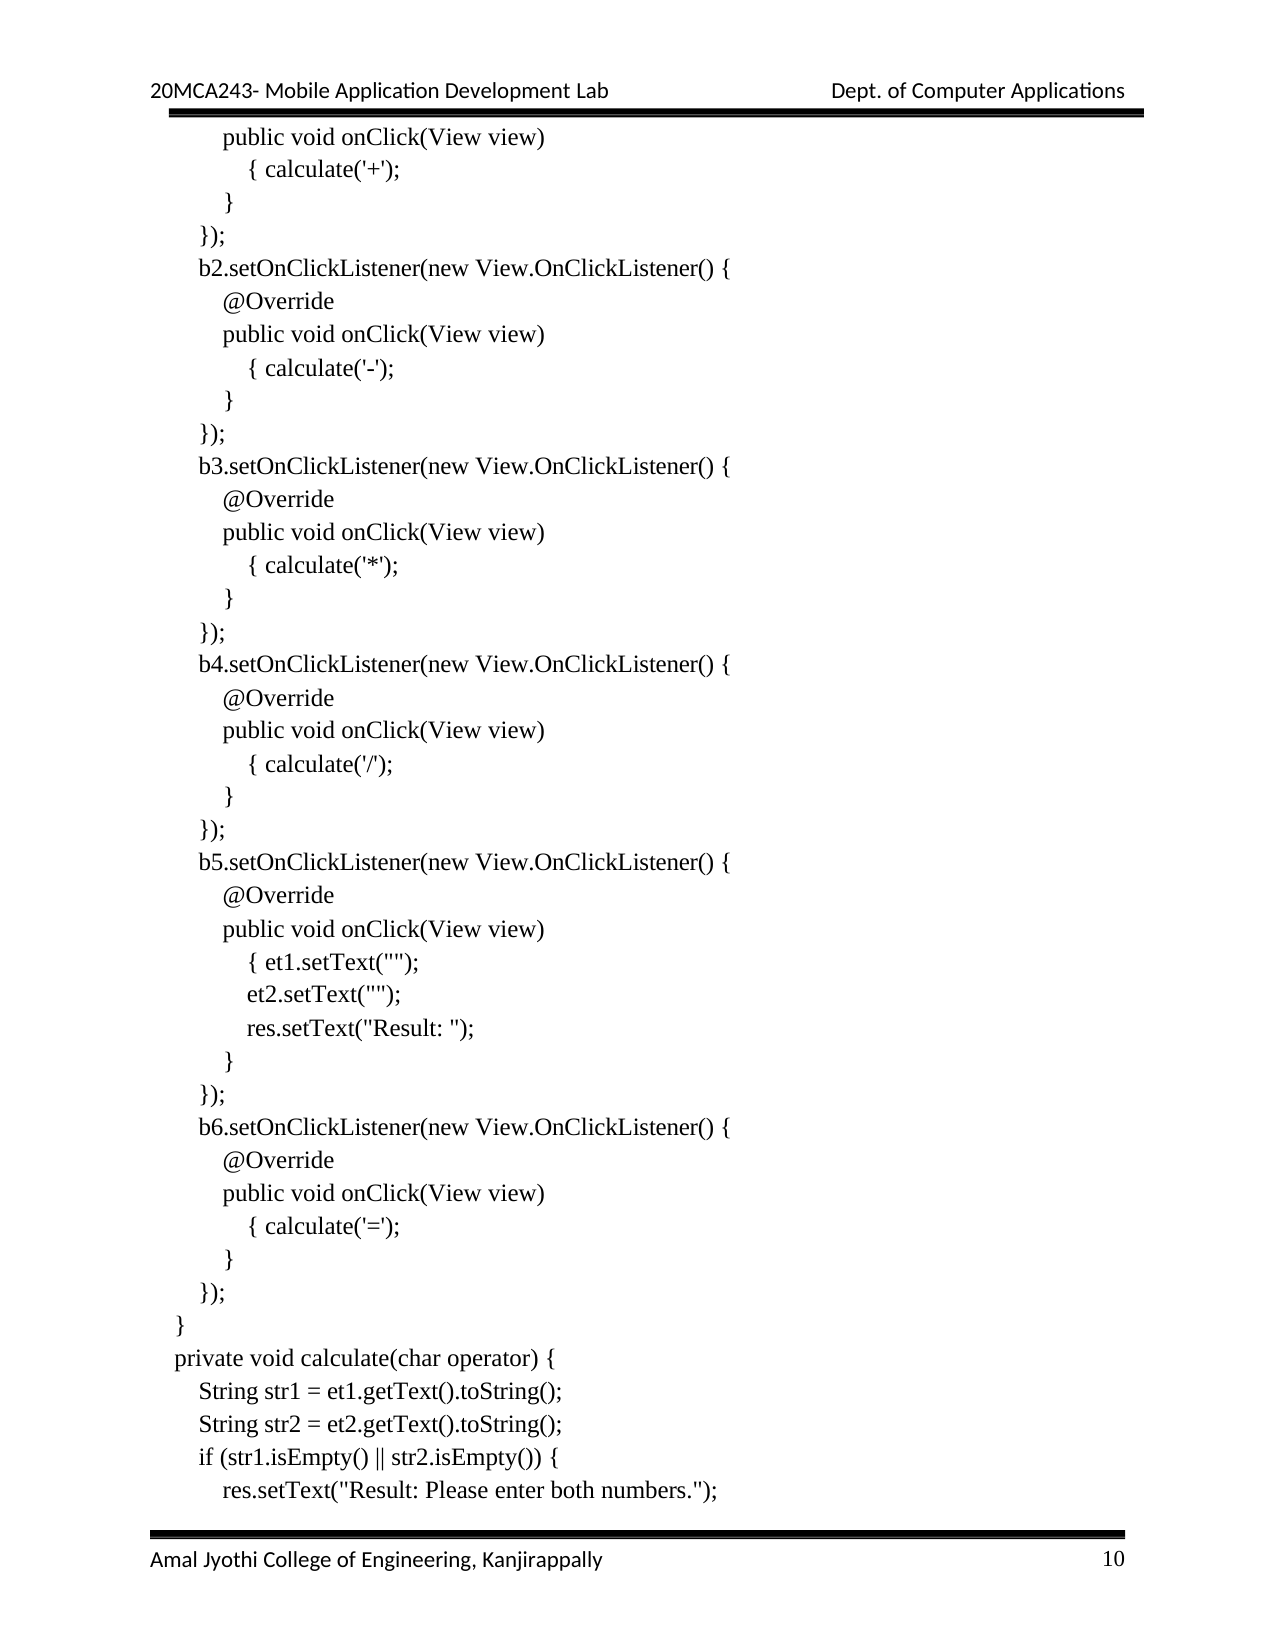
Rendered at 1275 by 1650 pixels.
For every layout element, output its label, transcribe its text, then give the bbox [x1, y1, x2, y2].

text }); [139, 1277, 225, 1306]
text et2.setText(""); [247, 980, 1137, 1008]
text }); [139, 814, 225, 843]
text } [174, 1310, 1137, 1339]
text res.setText("Result: "); [247, 1013, 1137, 1042]
text } [139, 1046, 235, 1074]
text } [139, 1244, 235, 1273]
text }); [139, 221, 225, 249]
text public void onClick(View view) { calculate('/'); [222, 716, 559, 777]
text b4.setOnClickListener(new View.OnClickListener() { @Override [198, 649, 734, 711]
text } [139, 188, 235, 216]
text public void onClick(View view) { calculate('='); [222, 1178, 559, 1240]
text b3.setOnClickListener(new View.OnClickListener() { @Override [198, 451, 734, 513]
text b6.setOnClickListener(new View.OnClickListener() { @Override [198, 1112, 734, 1173]
text private void calculate(char operator) { String str1 = et1.getText().toString(); String str2 = et2.getText().toString(); if (str1.isEmpty() || str2.isEmpty()) { [174, 1343, 564, 1471]
text } [139, 782, 235, 810]
text public void onClick(View view) { calculate('+'); [222, 122, 559, 183]
text b5.setOnClickListener(new View.OnClickListener() { @Override [198, 847, 734, 909]
text }); [139, 617, 225, 645]
text public void onClick(View view) { et1.setText(""); [222, 914, 559, 976]
text b2.setOnClickListener(new View.OnClickListener() { @Override [198, 253, 734, 315]
text res.setText("Result: Please enter both numbers."); [222, 1476, 1137, 1504]
text }); [139, 418, 225, 447]
text public void onClick(View view) { calculate('-'); [222, 319, 559, 382]
text } [139, 583, 235, 612]
text public void onClick(View view) { calculate('*'); [222, 517, 559, 579]
text } [139, 386, 235, 414]
text }); [139, 1079, 225, 1107]
